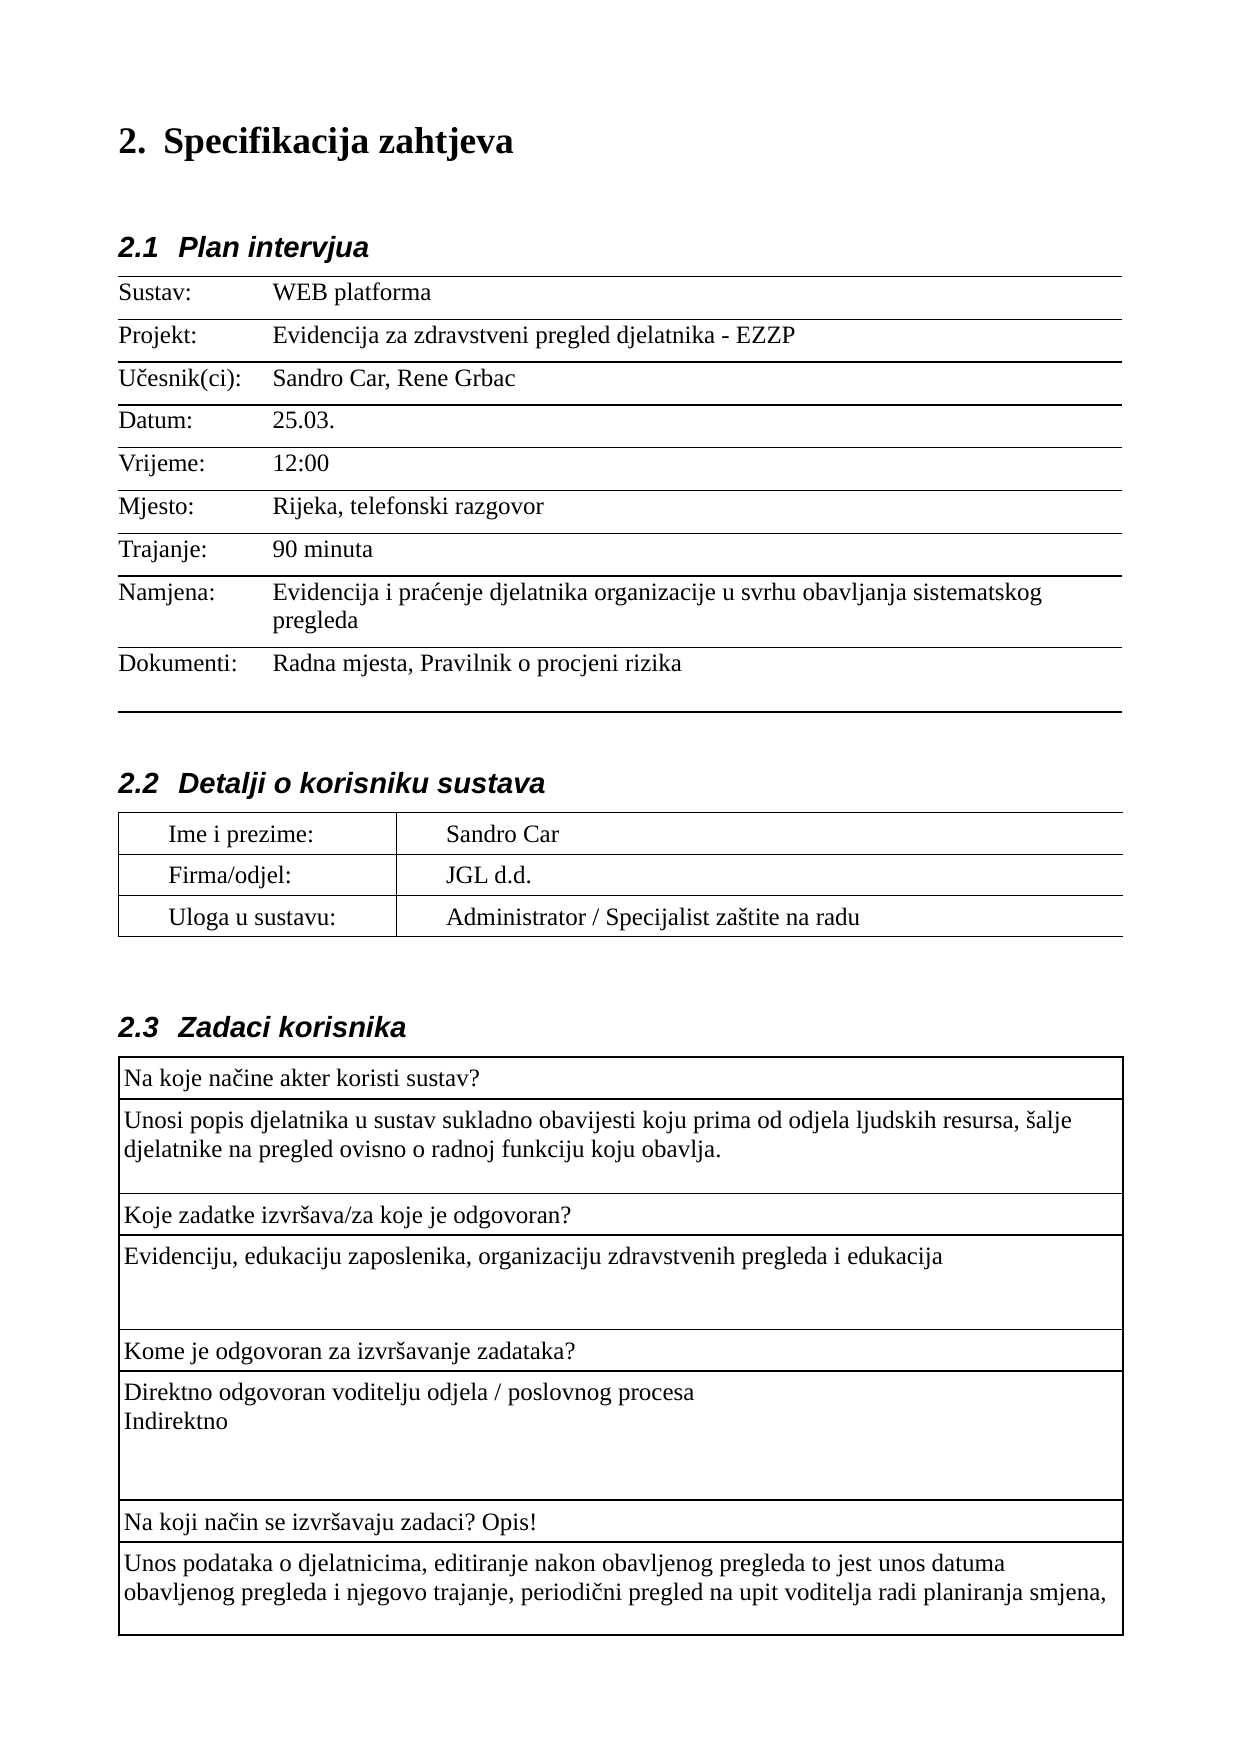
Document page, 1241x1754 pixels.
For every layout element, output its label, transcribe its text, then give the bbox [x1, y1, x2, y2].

table_cell Na koji način se izvršavaju zadaci? Opis! [120, 1501, 1122, 1541]
table_header Sandro Car [397, 813, 1123, 853]
table_header WEB platforma [272, 277, 1122, 318]
table_cell Trajanje: [118, 534, 272, 575]
subtitle Zadaci korisnika [118, 1010, 1122, 1044]
table_cell Direktno odgovoran voditelju odjela / poslovnog procesa Indirektno [120, 1372, 1122, 1499]
table_cell Namjena: [118, 577, 272, 647]
subtitle Plan intervjua [118, 229, 1122, 263]
table_cell Sandro Car, Rene Grbac [272, 363, 1122, 404]
table_cell Koje zadatke izvršava/za koje je odgovoran? [120, 1194, 1122, 1234]
table_header Ime i prezime: [119, 813, 396, 853]
table_cell Administrator / Specijalist zaštite na radu [397, 896, 1123, 936]
table_cell 25.03. [272, 406, 1122, 447]
table_cell Vrijeme: [118, 448, 272, 490]
table_cell Datum: [118, 406, 272, 447]
table_header Na koje načine akter koristi sustav? [120, 1058, 1122, 1098]
table_cell Mjesto: [118, 491, 272, 532]
table_cell 90 minuta [272, 534, 1122, 575]
table_cell Evidenciju, edukaciju zaposlenika, organizaciju zdravstvenih pregleda i edukacija [120, 1236, 1122, 1328]
table_cell Uloga u sustavu: [119, 896, 396, 936]
table_cell Kome je odgovoran za izvršavanje zadataka? [120, 1330, 1122, 1370]
table_cell Evidencija i praćenje djelatnika organizacije u svrhu obavljanja sistematskog pregleda [272, 577, 1122, 647]
subtitle Specifikacija zahtjeva [118, 118, 1122, 161]
table_cell Dokumenti: [118, 648, 272, 711]
table_cell 12:00 [272, 448, 1122, 490]
table_cell Unosi popis djelatnika u sustav sukladno obavijesti koju prima od odjela ljudskih resursa, šalje djelatnike na pregled ovisno o radnoj funkciju koju obavlja. [120, 1100, 1122, 1192]
subtitle Detalji o korisniku sustava [118, 766, 1122, 800]
table_cell Radna mjesta, Pravilnik o procjeni rizika [272, 648, 1122, 711]
table_cell Učesnik(ci): [118, 363, 272, 404]
table_cell JGL d.d. [397, 855, 1123, 895]
table_cell Projekt: [118, 320, 272, 361]
table_cell Firma/odjel: [119, 855, 396, 895]
table_cell Rijeka, telefonski razgovor [272, 491, 1122, 532]
table_cell Evidencija za zdravstveni pregled djelatnika - EZZP [272, 320, 1122, 361]
table_header Sustav: [118, 277, 272, 318]
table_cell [120, 1543, 1122, 1634]
